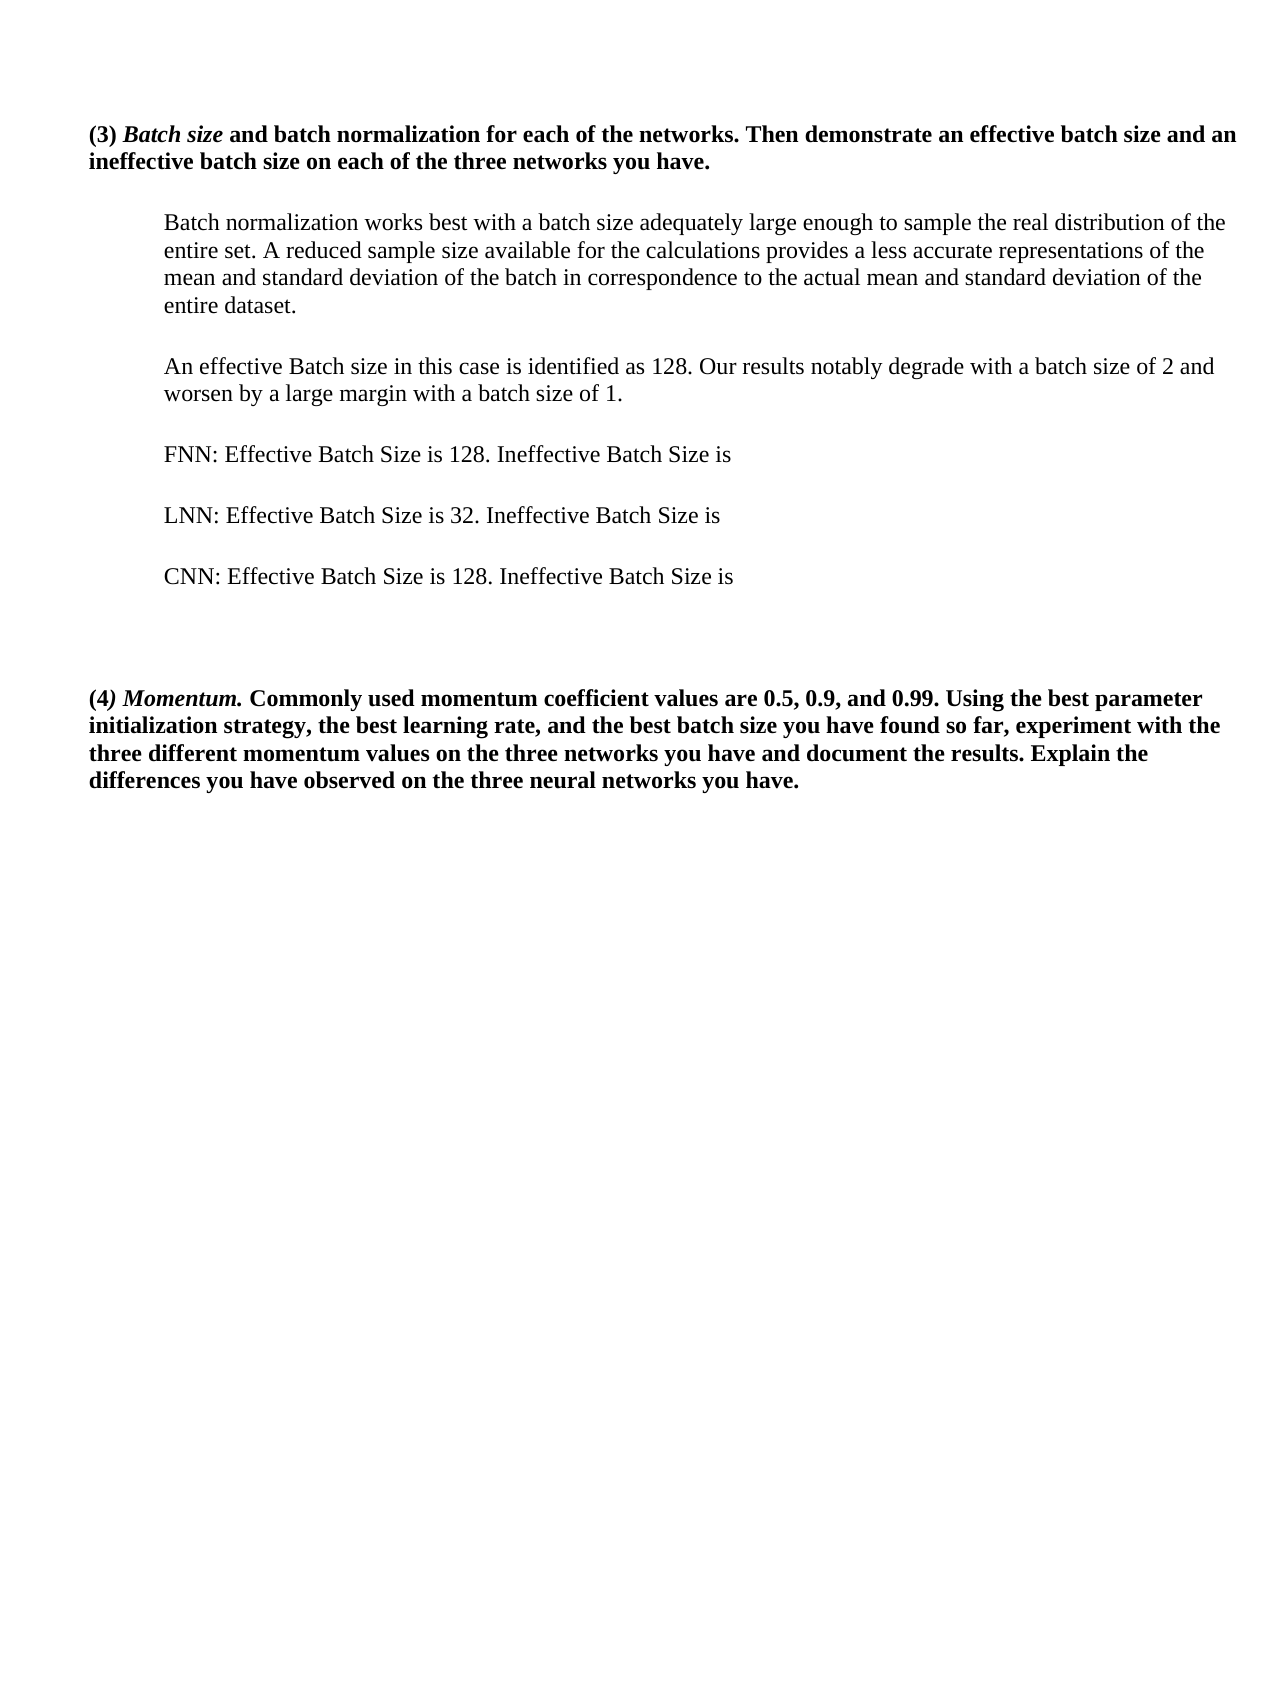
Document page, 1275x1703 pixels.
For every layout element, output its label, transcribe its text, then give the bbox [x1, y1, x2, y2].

text LNN: Effective Batch Size is 32. Ineffective Batch Size is [164, 501, 1260, 529]
text (4) Momentum. Commonly used momentum coefficient values are 0.5, 0.9, and 0.99. Using the best parameter initialization strategy, the best learning rate, and the best batch size you have found so far, experiment with the three different momentum values on the three networks you have and document the results. Explain the differences you have observed on the three neural networks you have. [89, 683, 1260, 794]
text FNN: Effective Batch Size is 128. Ineffective Batch Size is [164, 440, 1260, 468]
text CNN: Effective Batch Size is 128. Ineffective Batch Size is [164, 562, 1260, 589]
text Batch normalization works best with a batch size adequately large enough to sample the real distribution of the entire set. A reduced sample size available for the calculations provides a less accurate representations of the mean and standard deviation of the batch in correspondence to the actual mean and standard deviation of the entire dataset. [164, 208, 1260, 318]
text (3) Batch size and batch normalization for each of the networks. Then demonstrate an effective batch size and an ineffective batch size on each of the three networks you have. [89, 120, 1260, 175]
text An effective Batch size in this case is identified as 128. Our results notably degrade with a batch size of 2 and worsen by a large margin with a batch size of 1. [164, 352, 1260, 407]
